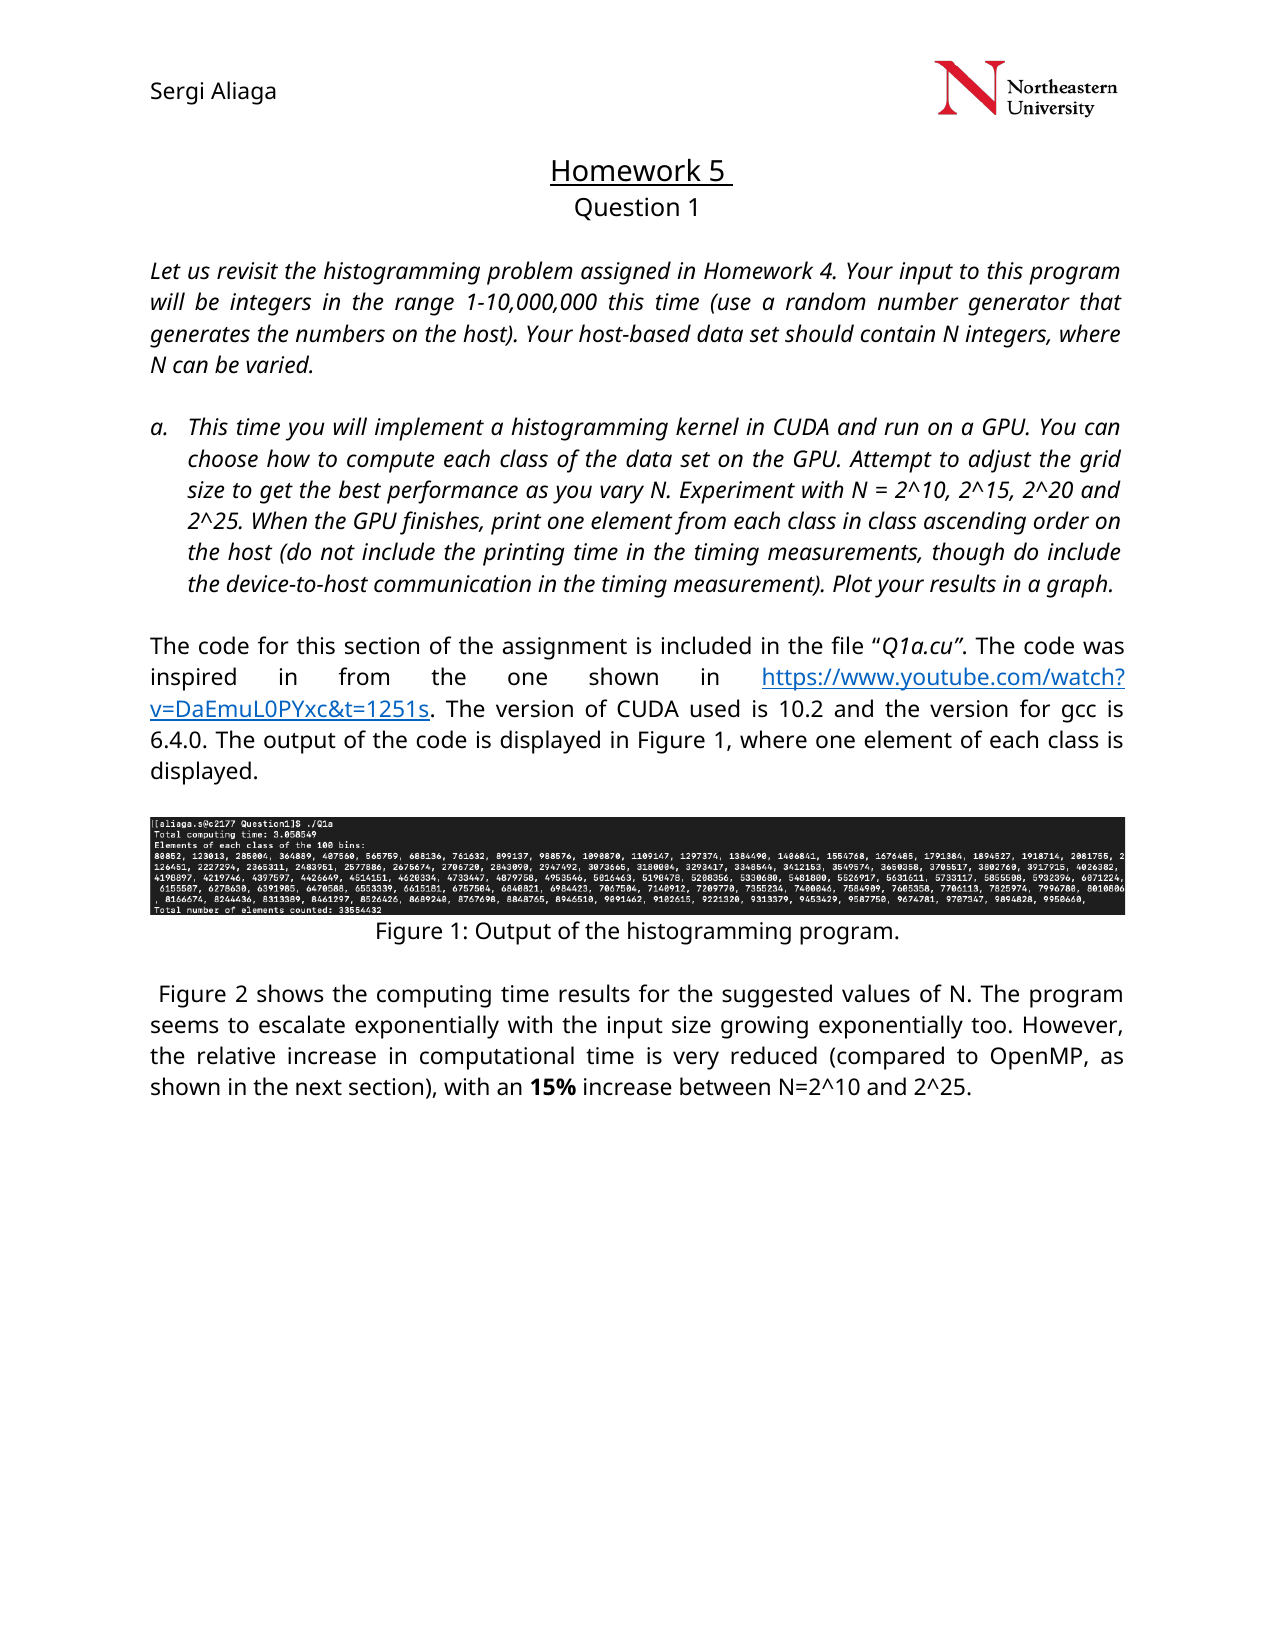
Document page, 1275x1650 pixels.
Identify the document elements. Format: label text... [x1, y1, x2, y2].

text Homework 5 [150, 150, 1125, 190]
text Figure 2 shows the computing time results for the suggested values of N. The program seems to escalate exponentially with the input size growing exponentially too. However, the relative increase in computational time is very reduced (compared to OpenMP, as shown in the next section), with an 15% increase between N=2^10 and 2^25. [150, 977, 1125, 1102]
text Figure 1: Output of the histogramming program. [150, 915, 1125, 946]
picture [150, 817, 1125, 915]
text Let us revisit the histogramming problem assigned in Homework 4. Your input to this program will be integers in the range 1-10,000,000 this time (use a random number generator that generates the numbers on the host). Your host-based data set should contain N integers, where N can be varied. [150, 255, 1125, 380]
text The code for this section of the assignment is included in the file “Q1a.cu”. The code was inspired in from the one shown in https://www.youtube.com/watch?v=DaEmuL0PYxc&t=1251s. The version of CUDA used is 10.2 and the version for gcc is 6.4.0. The output of the code is displayed in Figure 1, where one element of each class is displayed. [150, 630, 1125, 786]
text Question 1 [150, 190, 1125, 224]
list This time you will implement a histogramming kernel in CUDA and run on a GPU. You can choose how to compute each class of the data set on the GPU. Attempt to adjust the grid size to get the best performance as you vary N. Experiment with N = 2^10, 2^15, 2^20 and 2^25. When the GPU finishes, print one element from each class in class ascending order on the host (do not include the printing time in the timing measurements, though do include the device-to-host communication in the timing measurement). Plot your results in a graph. [150, 411, 1125, 599]
picture [926, 53, 1124, 128]
